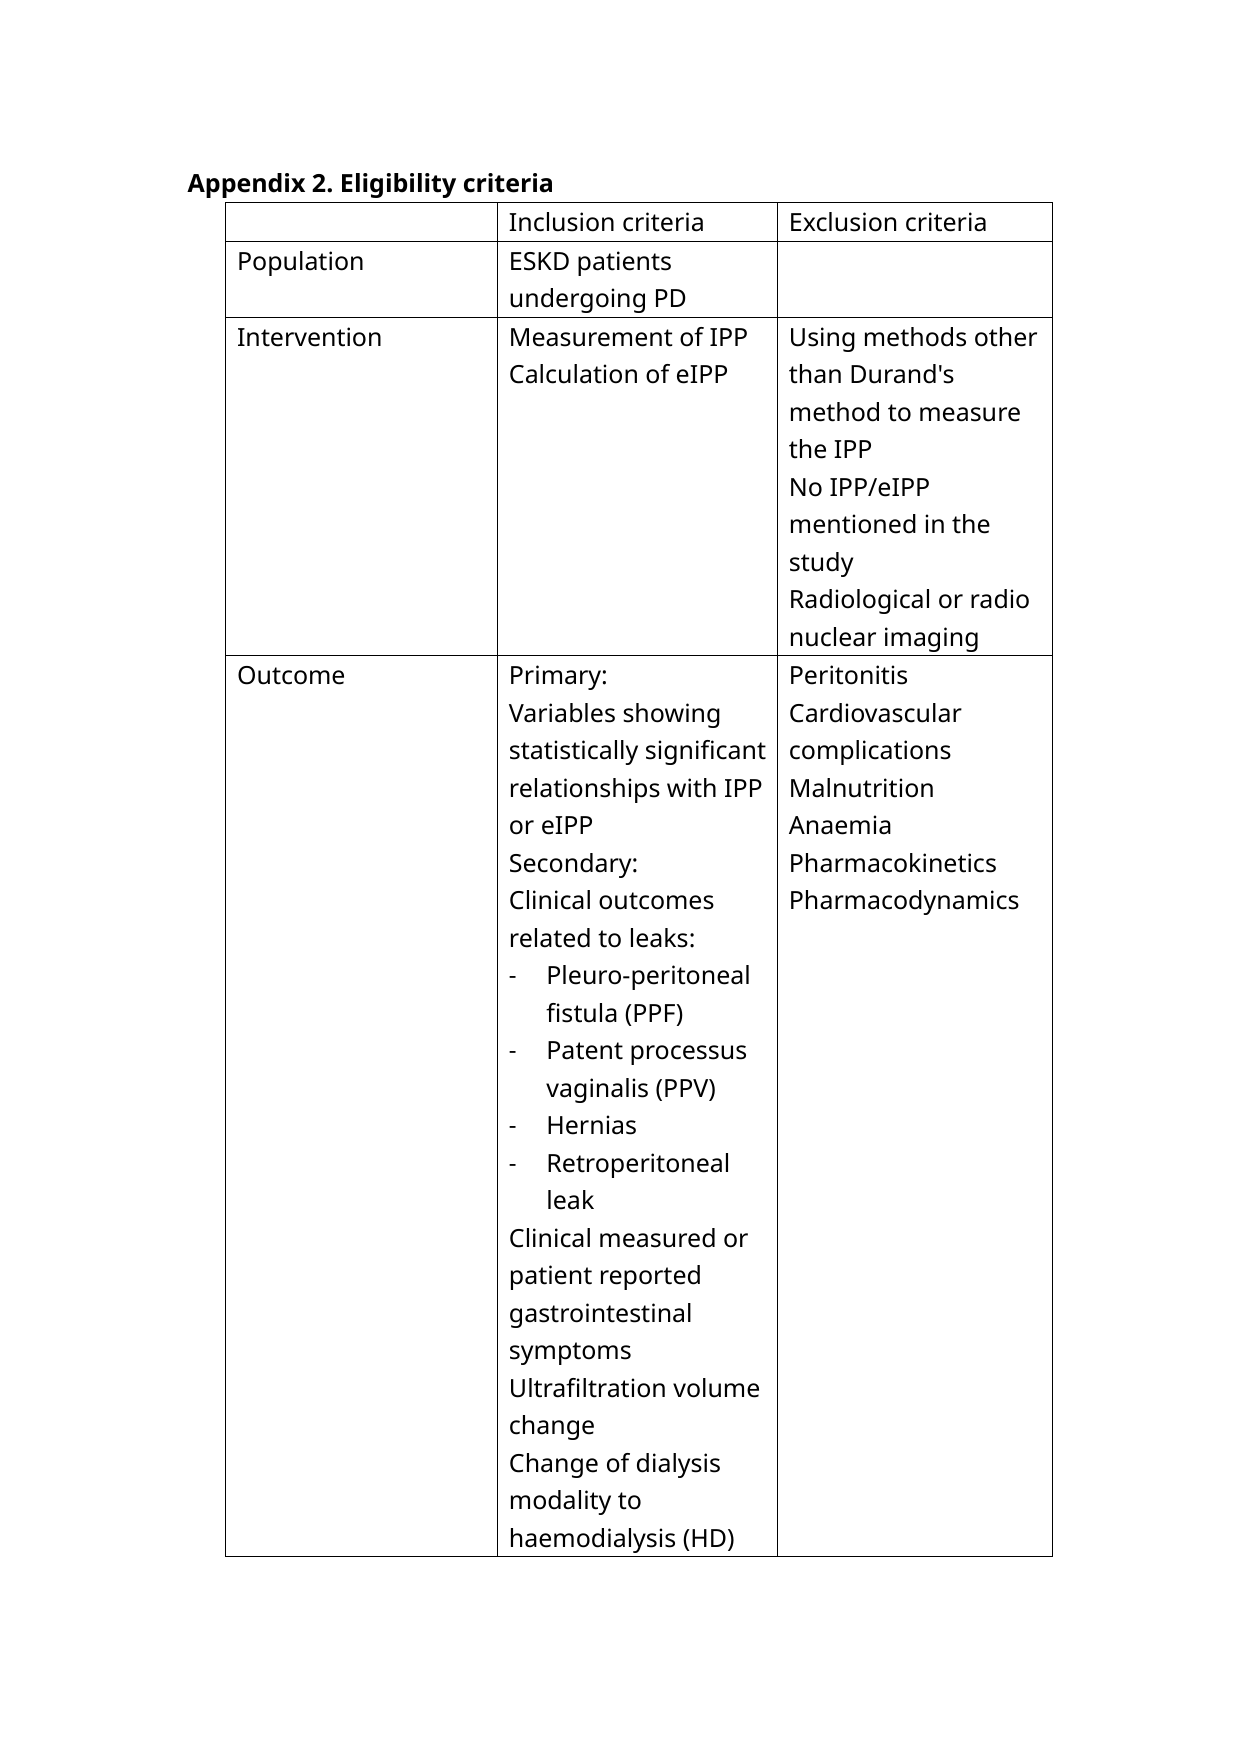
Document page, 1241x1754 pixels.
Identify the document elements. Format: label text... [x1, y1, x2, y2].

table_header Inclusion criteria [498, 203, 777, 241]
table_cell Population [226, 242, 497, 317]
table_cell [778, 242, 1052, 317]
table_cell Using methods other than Durand's method to measure the IPP No IPP/eIPP mentioned in the study Radiological or radio nuclear imaging [778, 318, 1052, 655]
table_header Exclusion criteria [778, 203, 1052, 241]
table_header [226, 203, 497, 241]
table_cell ESKD patients undergoing PD [498, 242, 777, 317]
table_cell Outcome [226, 656, 497, 1556]
table_cell Measurement of IPP Calculation of eIPP [498, 318, 777, 655]
table_cell Intervention [226, 318, 497, 655]
table_cell Primary: Variables showing statistically significant relationships with IPP or eIPP Secondary: Clinical outcomes related to leaks: Pleuro-peritoneal fistula (PPF) Patent processus vaginalis (PPV) Hernias Retroperitoneal leak Clinical measured or patient reported gastrointestinal symptoms Ultrafiltration volume change Change of dialysis modality to haemodialysis (HD) [498, 656, 777, 1556]
text Appendix 2. Eligibility criteria [187, 164, 1053, 202]
table_cell Peritonitis Cardiovascular complications Malnutrition Anaemia Pharmacokinetics Pharmacodynamics [778, 656, 1052, 1556]
